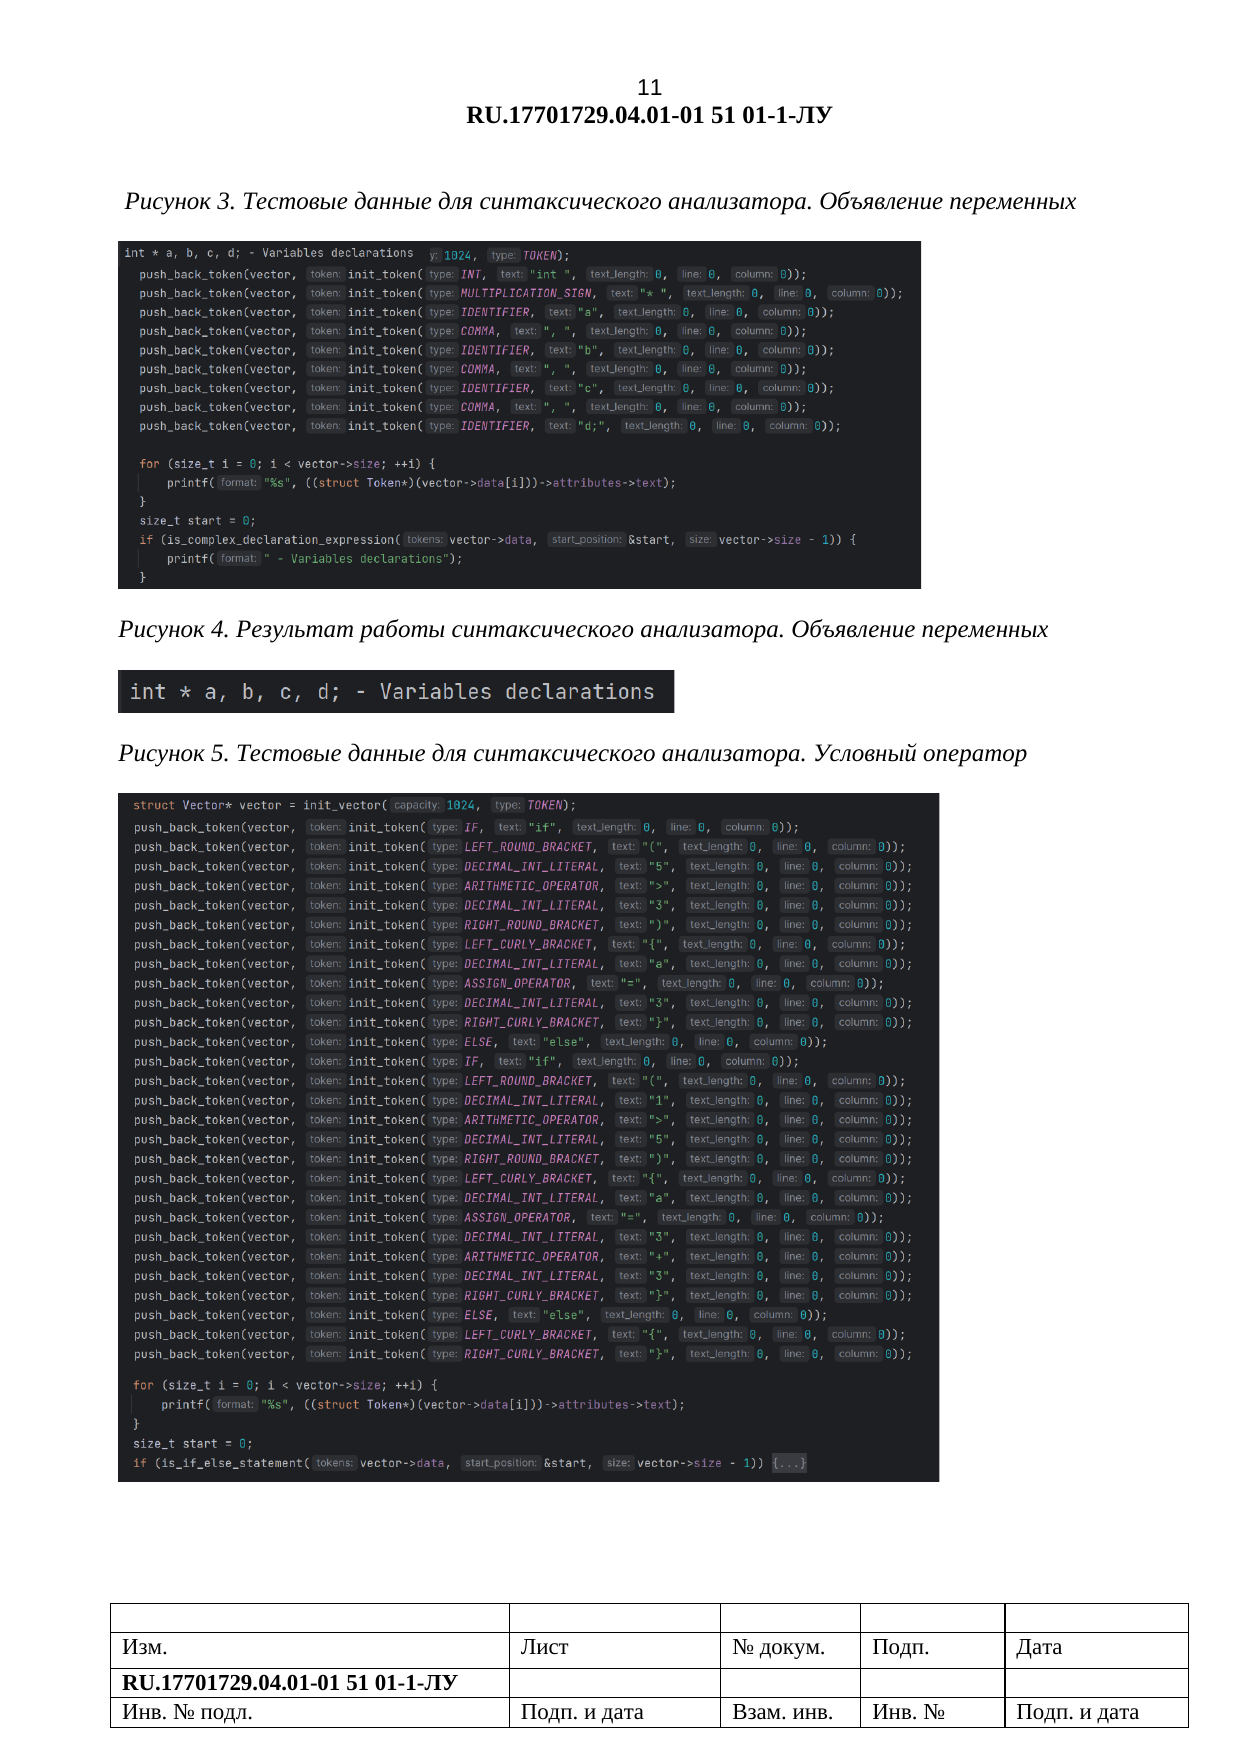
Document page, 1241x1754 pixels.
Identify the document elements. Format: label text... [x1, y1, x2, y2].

picture [118, 670, 675, 713]
picture [118, 793, 940, 1482]
text Рисунок 3. Тестовые данные для синтаксического анализатора. Объявление переменных [118, 186, 1181, 215]
text Рисунок 5. Тестовые данные для синтаксического анализатора. Условный оператор [118, 738, 1181, 767]
text Рисунок 4. Результат работы синтаксического анализатора. Объявление переменных [118, 614, 1181, 643]
picture [118, 241, 922, 589]
